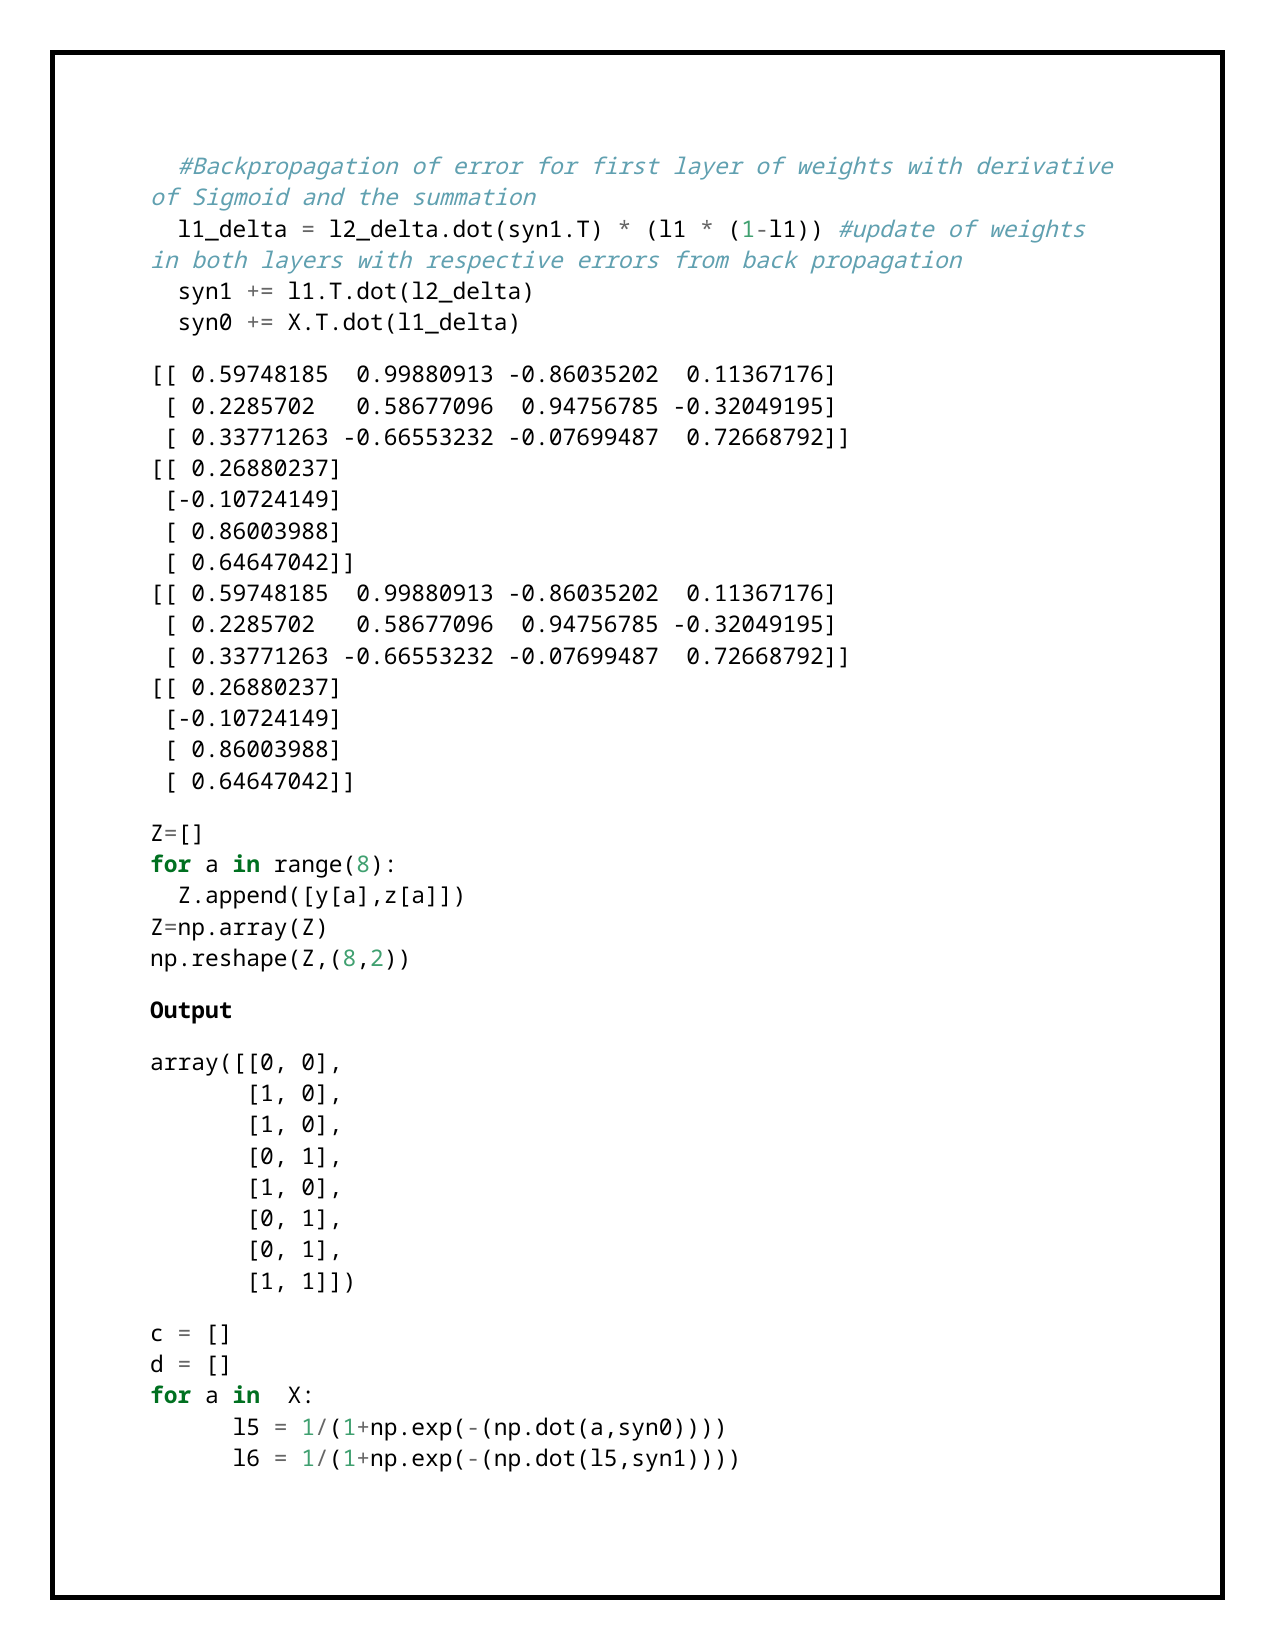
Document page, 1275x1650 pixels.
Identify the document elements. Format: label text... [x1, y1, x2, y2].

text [150, 1317, 1125, 1473]
text Z=[] for a in range(8): Z.append([y[a],z[a]]) Z=np.array(Z) np.reshape(Z,(8,2)) [150, 817, 1125, 973]
text Output [150, 994, 1125, 1025]
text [150, 150, 1125, 337]
text array([[0, 0], [1, 0], [1, 0], [0, 1], [1, 0], [0, 1], [0, 1], [1, 1]]) [150, 1046, 1125, 1296]
text [[ 0.59748185 0.99880913 -0.86035202 0.11367176] [ 0.2285702 0.58677096 0.94756785 -0.32049195] [ 0.33771263 -0.66553232 -0.07699487 0.72668792]] [[ 0.26880237] [-0.10724149] [ 0.86003988] [ 0.64647042]] [[ 0.59748185 0.99880913 -0.86035202 0.11367176] [ 0.2285702 0.58677096 0.94756785 -0.32049195] [ 0.33771263 -0.66553232 -0.07699487 0.72668792]] [[ 0.26880237] [-0.10724149] [ 0.86003988] [ 0.64647042]] [150, 358, 1125, 796]
